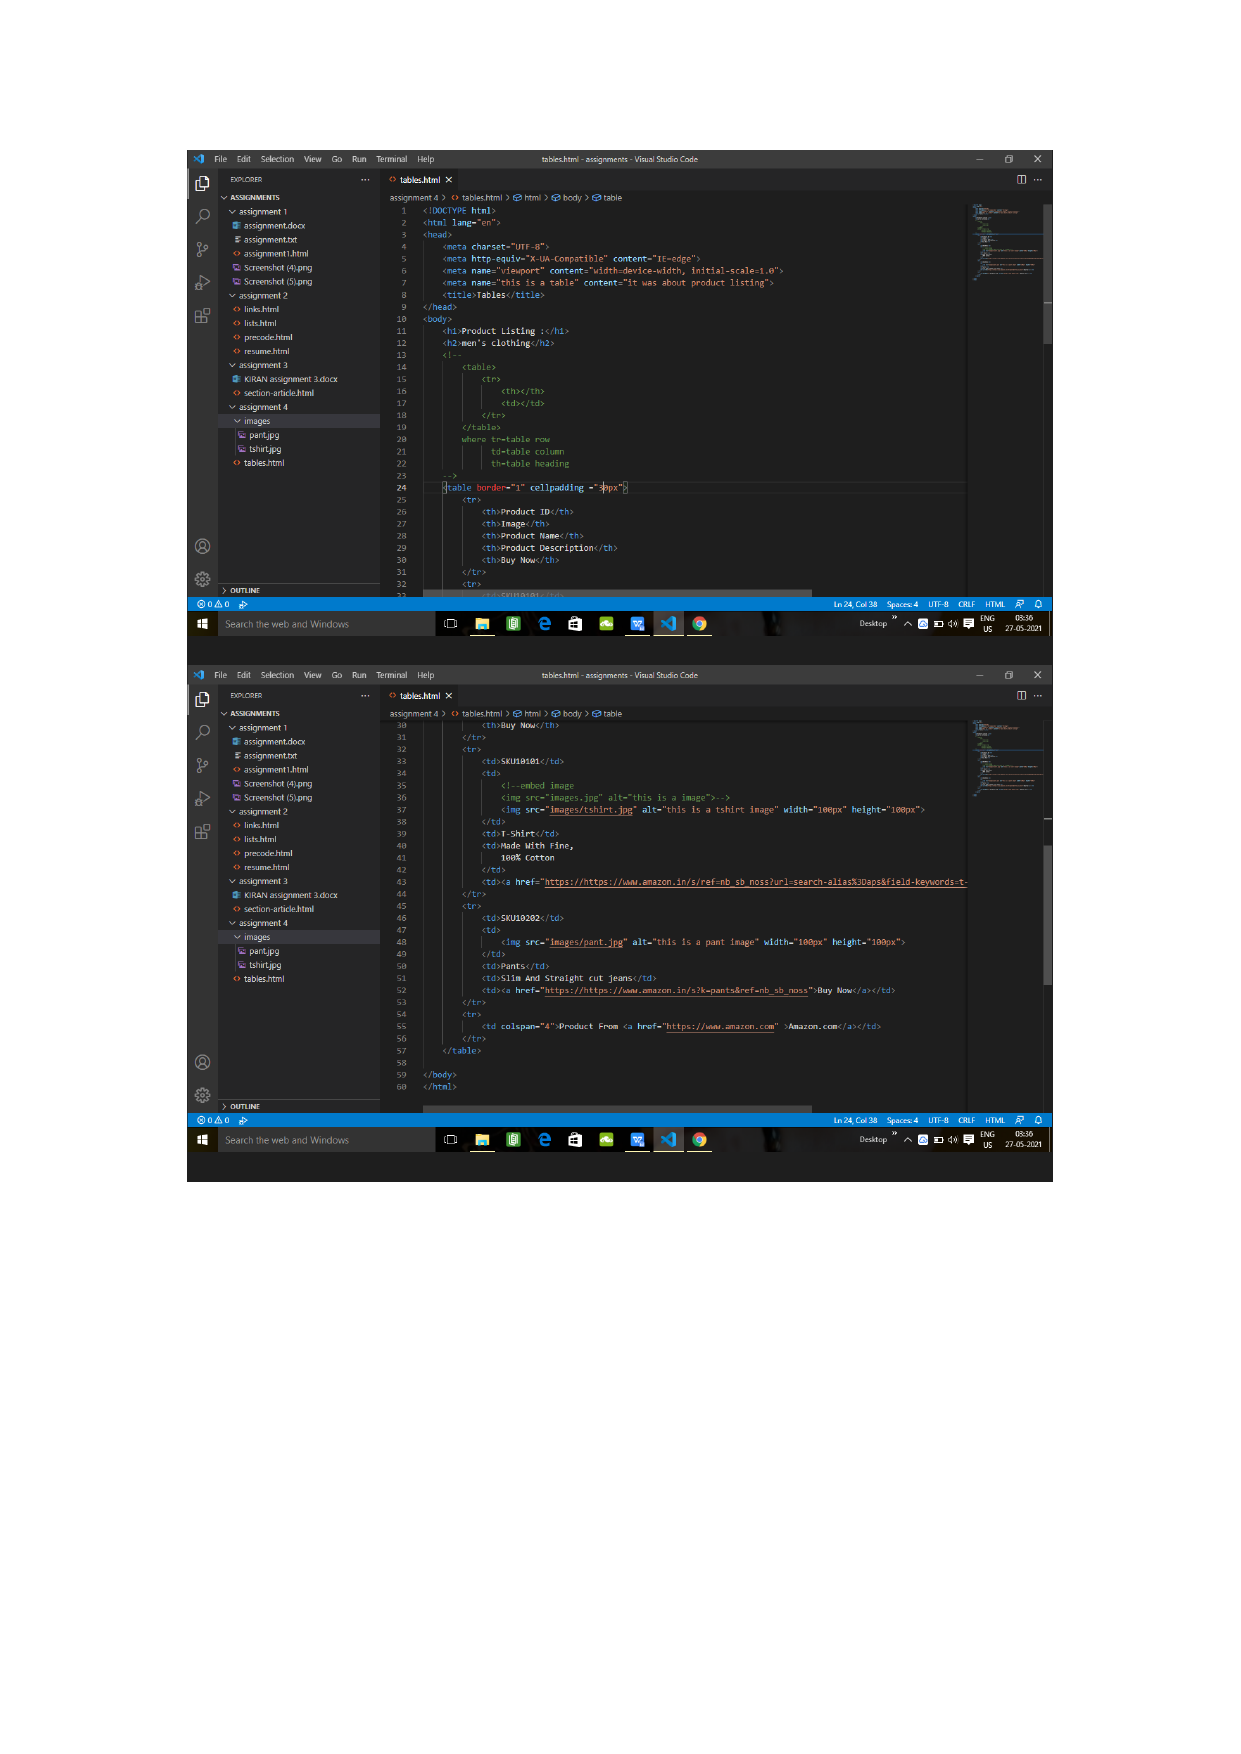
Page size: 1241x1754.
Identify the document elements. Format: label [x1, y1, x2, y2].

picture [187, 150, 1052, 636]
picture [187, 665, 1052, 1152]
